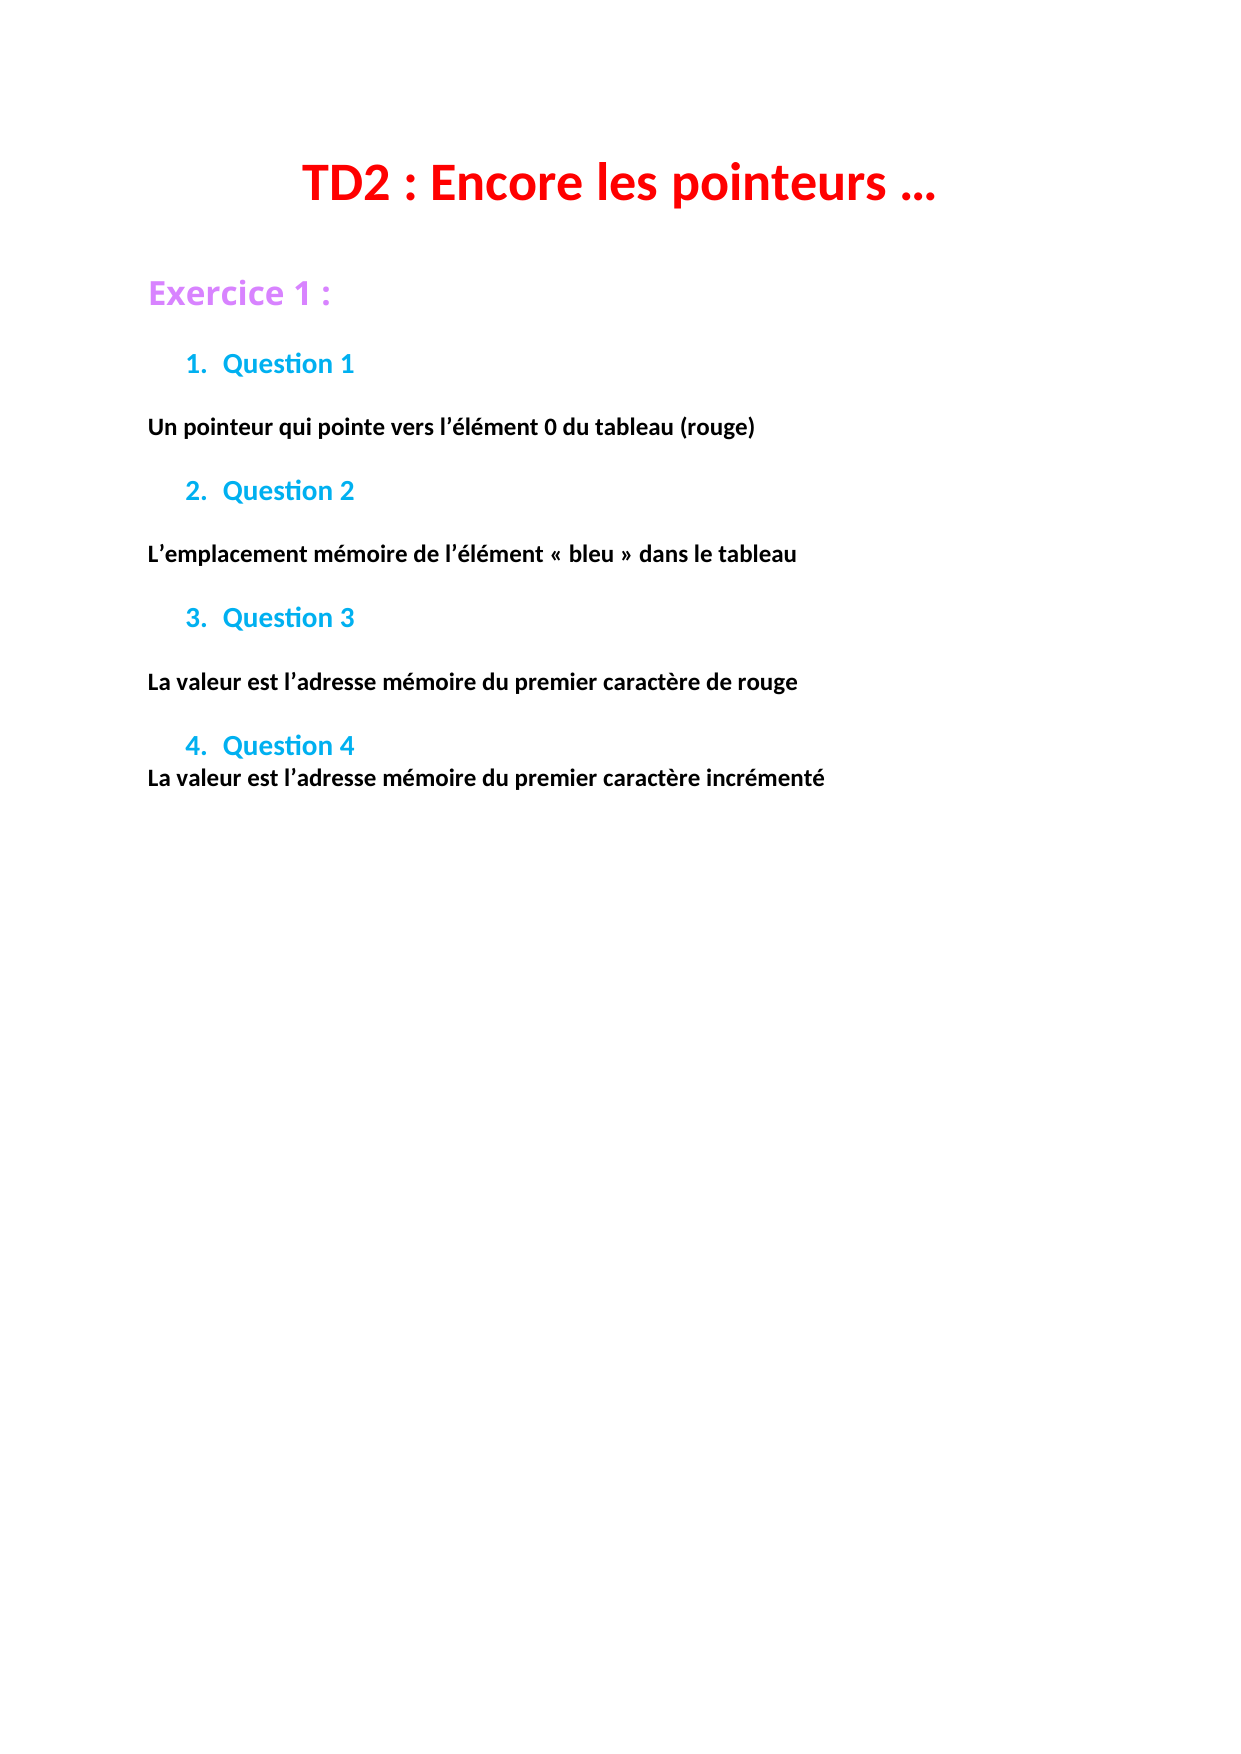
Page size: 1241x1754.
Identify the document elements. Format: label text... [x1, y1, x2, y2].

subtitle Question 2 [185, 472, 1093, 508]
text La valeur est l’adresse mémoire du premier caractère incrémenté [148, 762, 1093, 793]
subtitle Question 3 [185, 599, 1093, 635]
subtitle Question 4 [185, 727, 1093, 762]
text Un pointeur qui pointe vers l’élément 0 du tableau (rouge) [148, 411, 1093, 442]
subtitle Exercice 1 : [148, 269, 1093, 315]
text La valeur est l’adresse mémoire du premier caractère de rouge [148, 666, 1093, 696]
text L’emplacement mémoire de l’élément « bleu » dans le tableau [148, 538, 1093, 569]
subtitle Question 1 [185, 345, 1093, 381]
title TD2 : Encore les pointeurs … [148, 148, 1093, 214]
